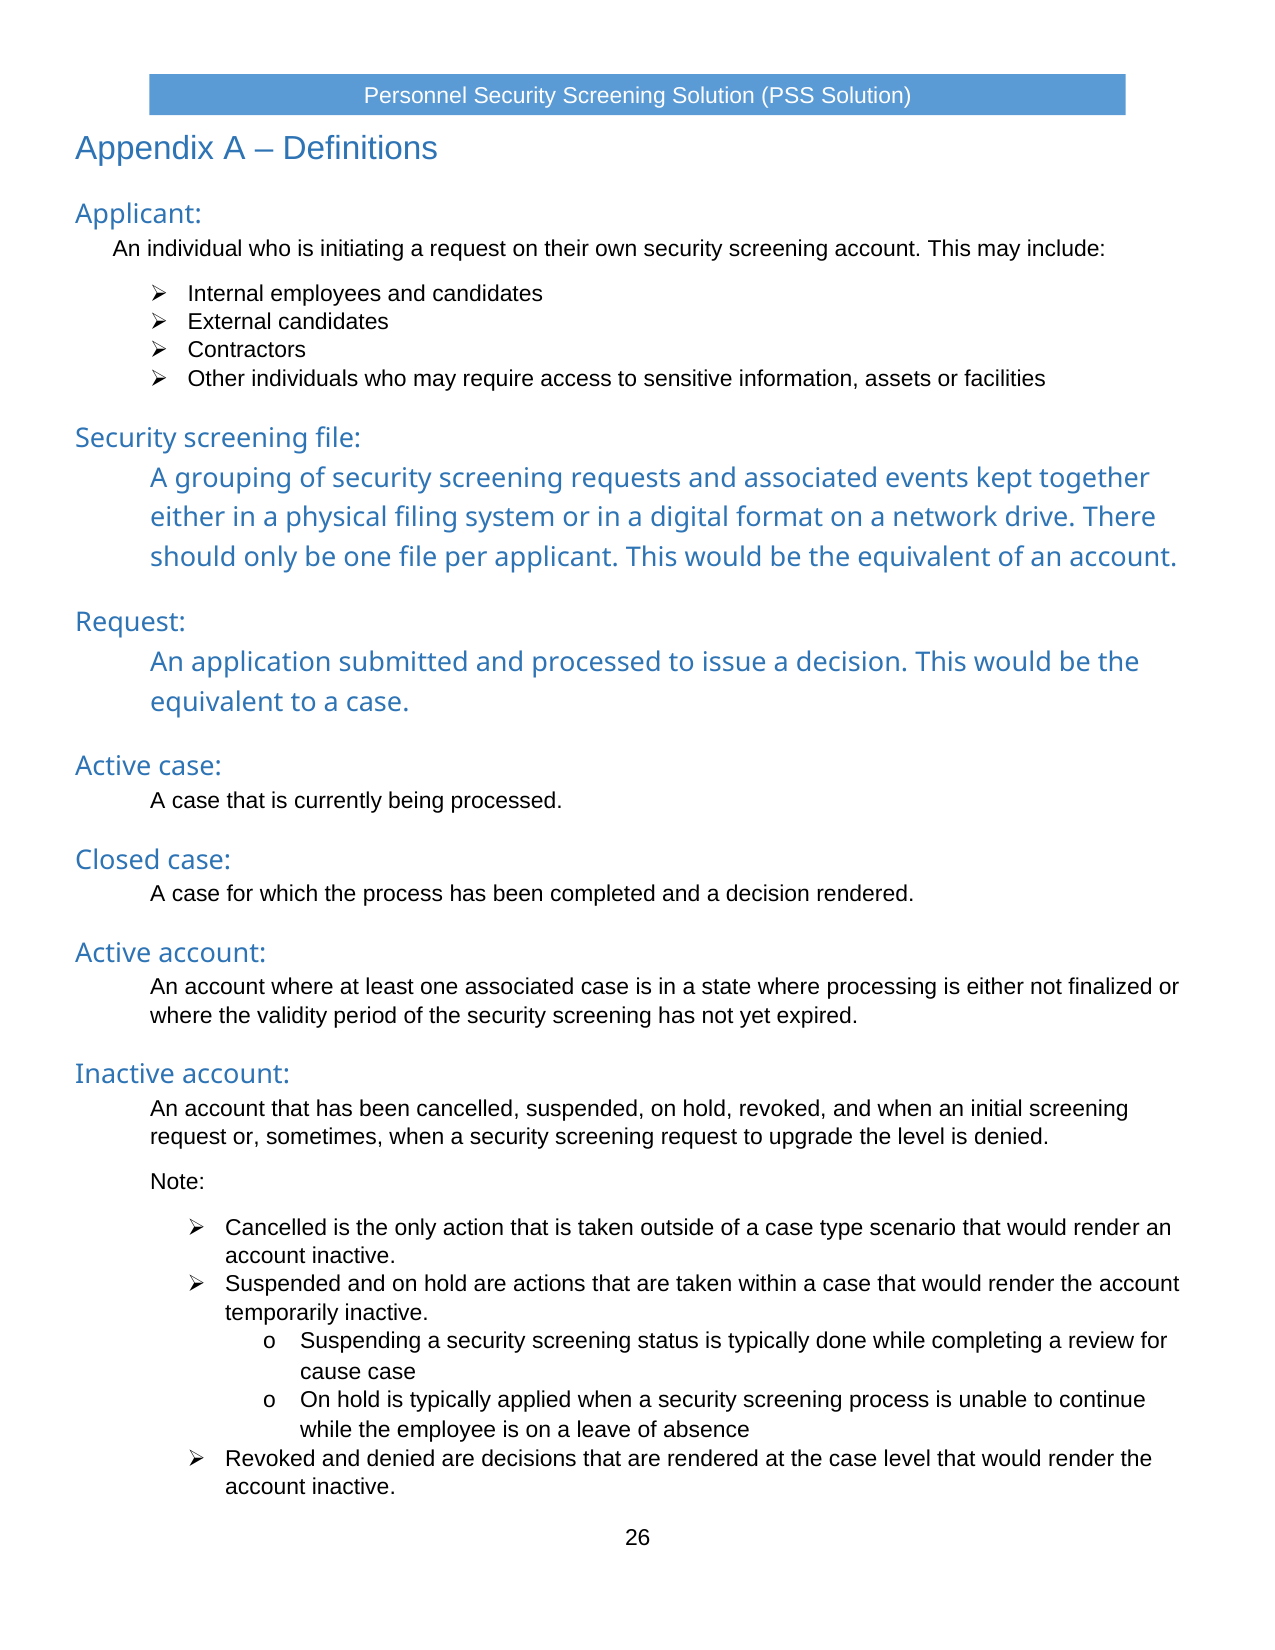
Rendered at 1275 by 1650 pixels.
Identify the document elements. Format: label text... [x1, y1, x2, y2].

list Other individuals who may require access to sensitive information, assets or facilities [150, 365, 1200, 391]
text A case that is currently being processed. [150, 787, 1200, 813]
subtitle Appendix A – Definitions [75, 128, 1200, 167]
subtitle Request: [75, 602, 1200, 639]
text Note: [150, 1168, 1200, 1195]
list External candidates [150, 308, 1200, 334]
list Suspended and on hold are actions that are taken within a case that would render the account temporarily inactive. [187, 1270, 1200, 1325]
text An individual who is initiating a request on their own security screening account. This may include: [112, 234, 1200, 261]
text A grouping of security screening requests and associated events kept together either in a physical filing system or in a digital format on a network drive. There should only be one file per applicant. This would be the equivalent of an account. [150, 458, 1200, 574]
list Suspending a security screening status is typically done while completing a review for cause case [262, 1327, 1200, 1384]
text A case for which the process has been completed and a decision rendered. [150, 880, 1200, 906]
list Internal employees and candidates [150, 279, 1200, 306]
list Cancelled is the only action that is taken outside of a case type scenario that would render an account inactive. [187, 1213, 1200, 1268]
text An account that has been cancelled, suspended, on hold, revoked, and when an initial screening request or, sometimes, when a security screening request to upgrade the level is denied. [150, 1095, 1200, 1149]
subtitle Active account: [75, 933, 1200, 970]
subtitle Applicant: [75, 195, 1200, 232]
list On hold is typically applied when a security screening process is unable to continue while the employee is on a leave of absence [262, 1386, 1200, 1443]
subtitle Inactive account: [75, 1055, 1200, 1092]
text An account where at least one associated case is in a state where processing is either not finalized or where the validity period of the security screening has not yet expired. [150, 973, 1200, 1028]
text An application submitted and processed to issue a decision. This would be the equivalent to a case. [150, 642, 1200, 719]
subtitle Active case: [75, 747, 1200, 784]
list Contractors [150, 336, 1200, 363]
subtitle Closed case: [75, 840, 1200, 877]
subtitle Security screening file: [75, 418, 1200, 455]
list Revoked and denied are decisions that are rendered at the case level that would render the account inactive. [187, 1445, 1200, 1500]
